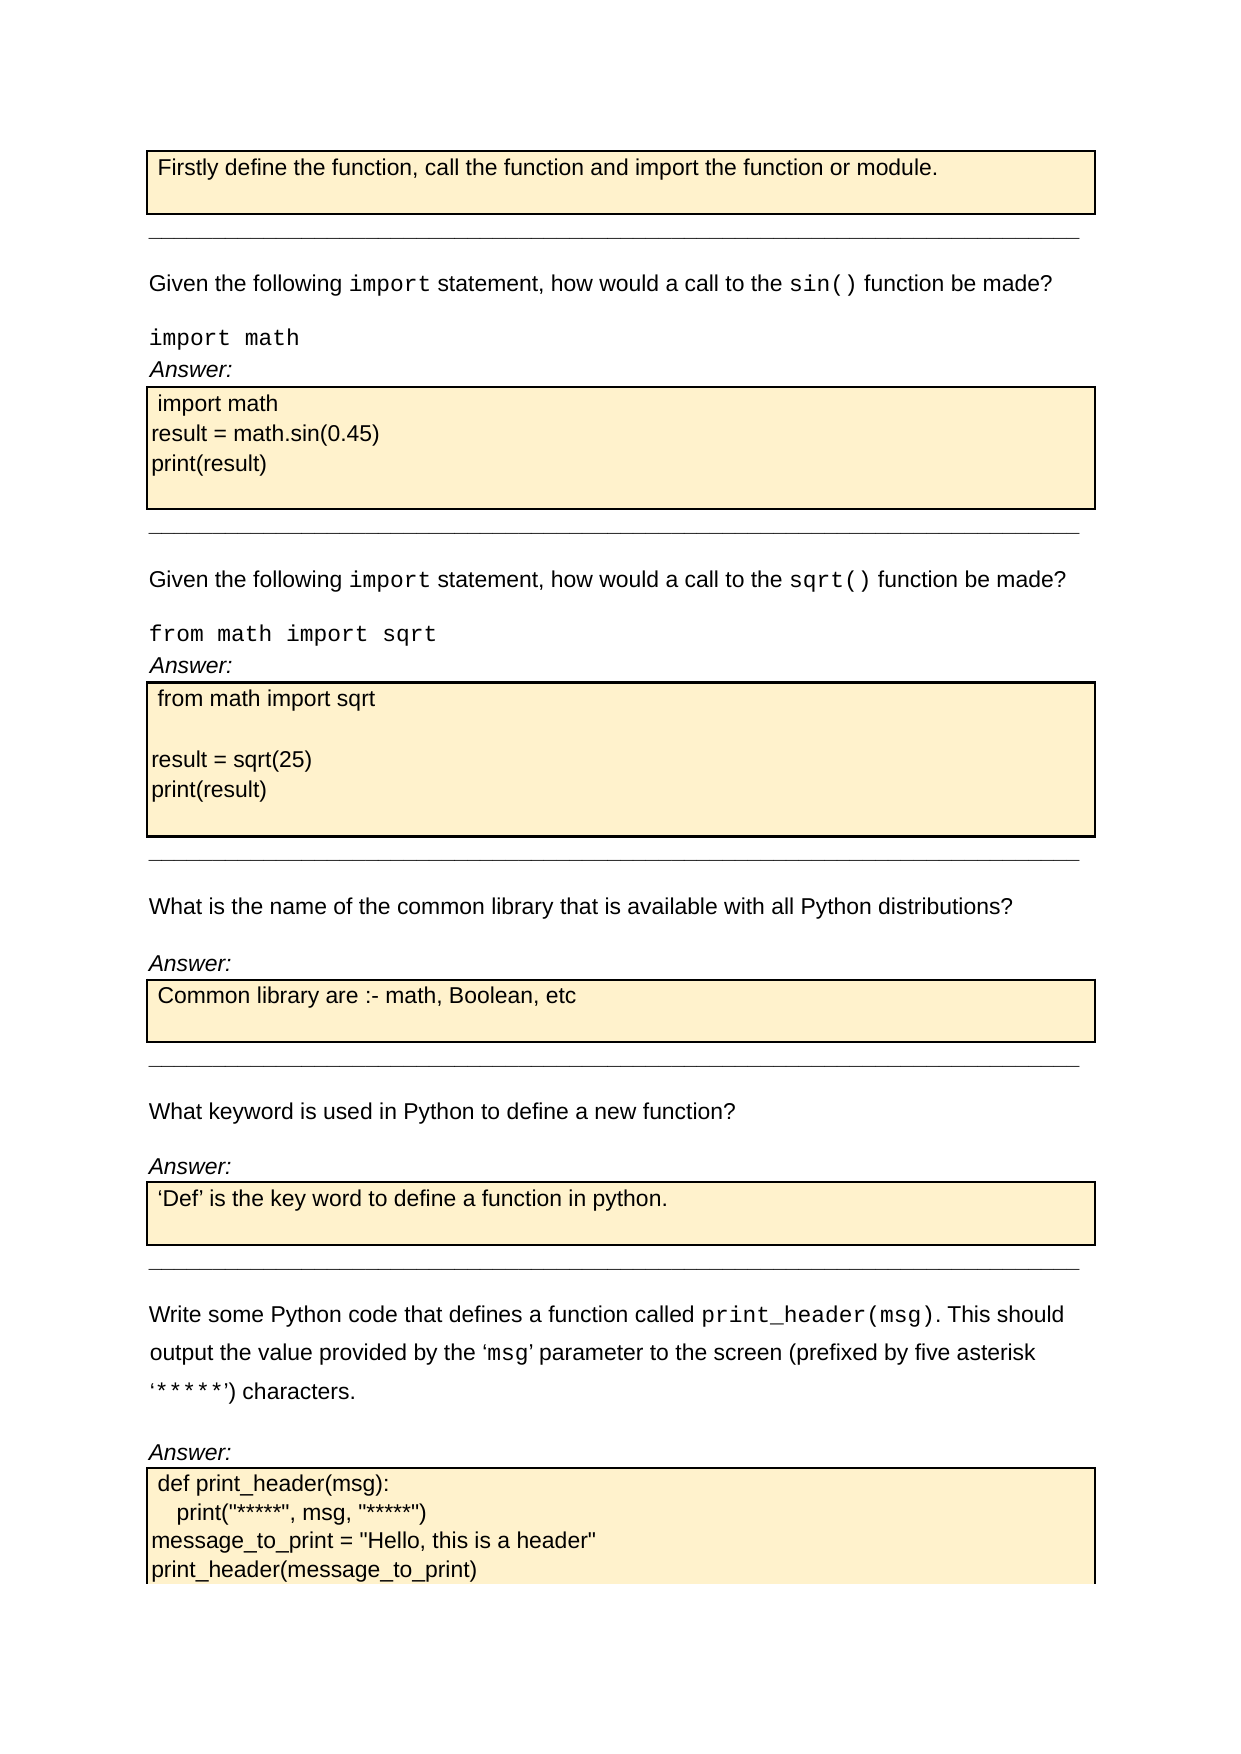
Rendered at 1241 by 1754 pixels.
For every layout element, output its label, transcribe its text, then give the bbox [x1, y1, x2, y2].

text Write some Python code that defines a function called print_header(msg). This should output the value provided by the ‘msg’ parameter to the screen (prefixed by five asterisk ‘*****’) characters. [148, 1301, 1089, 1406]
subtitle _________________________________________________________________________ [148, 838, 1082, 864]
subtitle _________________________________________________________________________ [148, 1043, 1082, 1069]
text Answer: [148, 1153, 1089, 1179]
table_header from math import sqrt result = sqrt(25) print(result) [148, 684, 1094, 835]
text import math Answer: [148, 327, 398, 382]
text Answer: [148, 1439, 1089, 1465]
table_header Common library are :- math, Boolean, etc [148, 981, 1094, 1041]
table_header import math result = math.sin(0.45) print(result) [148, 388, 1094, 508]
table_header Firstly define the function, call the function and import the function or module. [148, 152, 1094, 213]
table_header def print_header(msg): print("*****", msg, "*****") message_to_print = "Hello, this is a header" print_header(message_to_print) [148, 1469, 1094, 1584]
text What keyword is used in Python to define a new function? [148, 1098, 1089, 1124]
text Given the following import statement, how would a call to the sin() function be made? [148, 270, 1089, 298]
text Answer: [148, 950, 1089, 976]
subtitle _________________________________________________________________________ [148, 215, 1082, 241]
subtitle _________________________________________________________________________ [148, 510, 1082, 537]
text Given the following import statement, how would a call to the sqrt() function be made? [148, 566, 1089, 594]
table_header ‘Def’ is the key word to define a function in python. [148, 1183, 1094, 1244]
text from math import sqrt Answer: [148, 622, 535, 678]
text What is the name of the common library that is available with all Python distributions? [148, 893, 1089, 919]
subtitle _________________________________________________________________________ [148, 1246, 1082, 1272]
